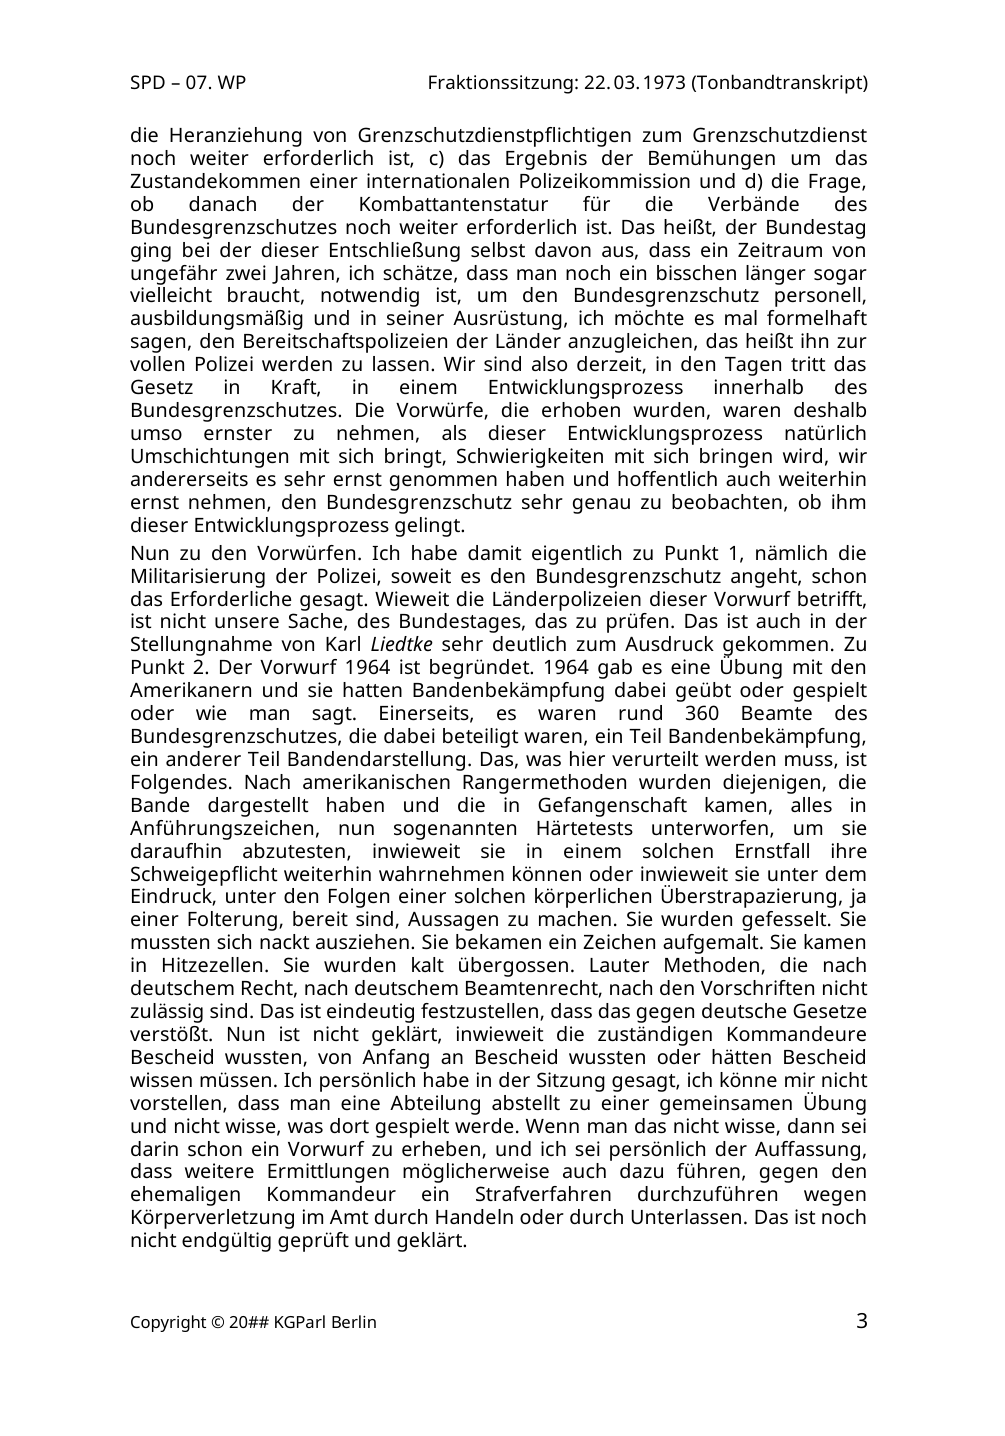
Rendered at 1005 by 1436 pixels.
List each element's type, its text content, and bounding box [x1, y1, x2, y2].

text Nun zu den Vorwürfen. Ich habe damit eigentlich zu Punkt 1, nämlich die Militarisierung der Polizei, soweit es den Bundesgrenzschutz angeht, schon das Erforderliche gesagt. Wieweit die Länderpolizeien dieser Vorwurf betrifft, ist nicht unsere Sache, des Bundestages, das zu prüfen. Das ist auch in der Stellungnahme von Karl Liedtke sehr deutlich zum Ausdruck gekommen. Zu Punkt 2. Der Vorwurf 1964 ist begründet. 1964 gab es eine Übung mit den Amerikanern und sie hatten Bandenbekämpfung dabei geübt oder gespielt oder wie man sagt. Einerseits, es waren rund 360 Beamte des Bundesgrenzschutzes, die dabei beteiligt waren, ein Teil Bandenbekämpfung, ein anderer Teil Bandendarstellung. Das, was hier verurteilt werden muss, ist Folgendes. Nach amerikanischen Rangermethoden wurden diejenigen, die Bande dargestellt haben und die in Gefangenschaft kamen, alles in Anführungszeichen, nun sogenannten Härtetests unterworfen, um sie daraufhin abzutesten, inwieweit sie in einem solchen Ernstfall ihre Schweigepflicht weiterhin wahrnehmen können oder inwieweit sie unter dem Eindruck, unter den Folgen einer solchen körperlichen Überstrapazierung, ja einer Folterung, bereit sind, Aussagen zu machen. Sie wurden gefesselt. Sie mussten sich nackt ausziehen. Sie bekamen ein Zeichen aufgemalt. Sie kamen in Hitzezellen. Sie wurden kalt übergossen. Lauter Methoden, die nach deutschem Recht, nach deutschem Beamtenrecht, nach den Vorschriften nicht zulässig sind. Das ist eindeutig festzustellen, dass das gegen deutsche Gesetze verstößt. Nun ist nicht geklärt, inwieweit die zuständigen Kommandeure Bescheid wussten, von Anfang an Bescheid wussten oder hätten Bescheid wissen müssen. Ich persönlich habe in der Sitzung gesagt, ich könne mir nicht vorstellen, dass man eine Abteilung abstellt zu einer gemeinsamen Übung und nicht wisse, was dort gespielt werde. Wenn man das nicht wisse, dann sei darin schon ein Vorwurf zu erheben, und ich sei persönlich der Auffassung, dass weitere Ermittlungen möglicherweise auch dazu führen, gegen den ehemaligen Kommandeur ein Strafverfahren durchzuführen wegen Körperverletzung im Amt durch Handeln oder durch Unterlassen. Das ist noch nicht endgültig geprüft und geklärt. [130, 542, 868, 1252]
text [130, 124, 868, 537]
